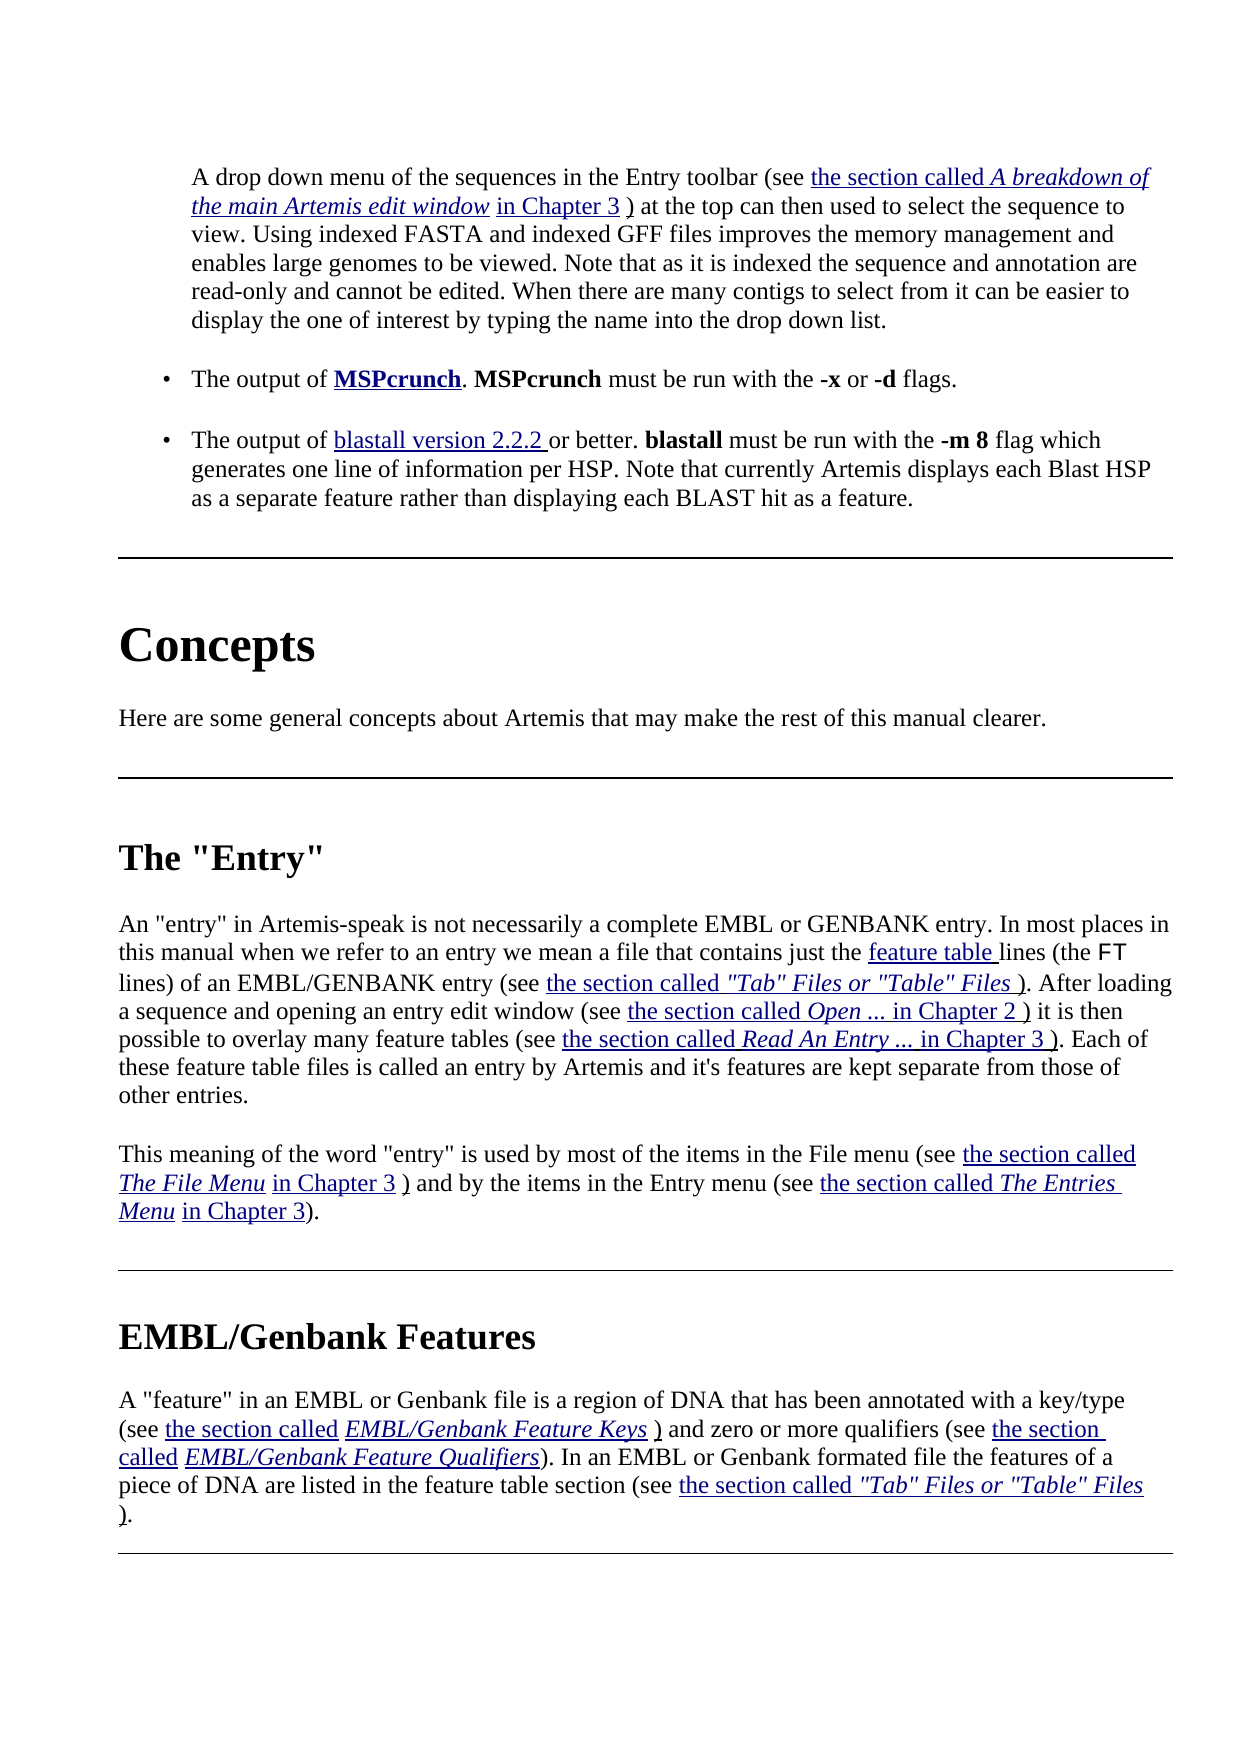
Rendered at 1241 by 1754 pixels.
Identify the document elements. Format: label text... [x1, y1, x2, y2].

text A drop down menu of the sequences in the Entry toolbar (see the section called A breakdown of the main Artemis edit window in Chapter 3 ) at the top can then used to select the sequence to view. Using indexed FASTA and indexed GFF files improves the memory management and enables large genomes to be viewed. Note that as it is indexed the sequence and annotation are read-only and cannot be edited. When there are many contigs to select from it can be easier to display the one of interest by typing the name into the drop down list. [191, 162, 1173, 334]
text An "entry" in Artemis-speak is not necessarily a complete EMBL or GENBANK entry. In most places in this manual when we refer to an entry we mean a file that contains just the feature table lines (the FT lines) of an EMBL/GENBANK entry (see the section called "Tab" Files or "Table" Files ). After loading a sequence and opening an entry edit window (see the section called Open ... in Chapter 2 ) it is then possible to overlay many feature tables (see the section called Read An Entry ... in Chapter 3 ). Each of these feature table files is called an entry by Artemis and it's features are kept separate from those of other entries. [118, 910, 1173, 1109]
list The output of blastall version 2.2.2 or better. blastall must be run with the -m 8 flag which generates one line of information per HSP. Note that currently Artemis displays each Blast HSP as a separate feature rather than displaying each BLAST hit as a feature. [162, 425, 1169, 511]
text Concepts [118, 615, 1173, 672]
text Here are some general concepts about Artemis that may make the rest of this manual clearer. [118, 703, 1173, 731]
text This meaning of the word "entry" is used by most of the items in the File menu (see the section called The File Menu in Chapter 3 ) and by the items in the Entry menu (see the section called The Entries Menu in Chapter 3). [118, 1140, 1169, 1225]
list The output of MSPcrunch. MSPcrunch must be run with the -x or -d flags. [162, 364, 1173, 392]
text A "feature" in an EMBL or Genbank file is a region of DNA that has been annotated with a key/type (see the section called EMBL/Genbank Feature Keys ) and zero or more qualifiers (see the section called EMBL/Genbank Feature Qualifiers). In an EMBL or Genbank formated file the features of a piece of DNA are listed in the feature table section (see the section called "Tab" Files or "Table" Files ). [118, 1386, 1161, 1527]
text EMBL/Genbank Features [118, 1314, 1173, 1358]
text The "Entry" [118, 835, 1173, 878]
